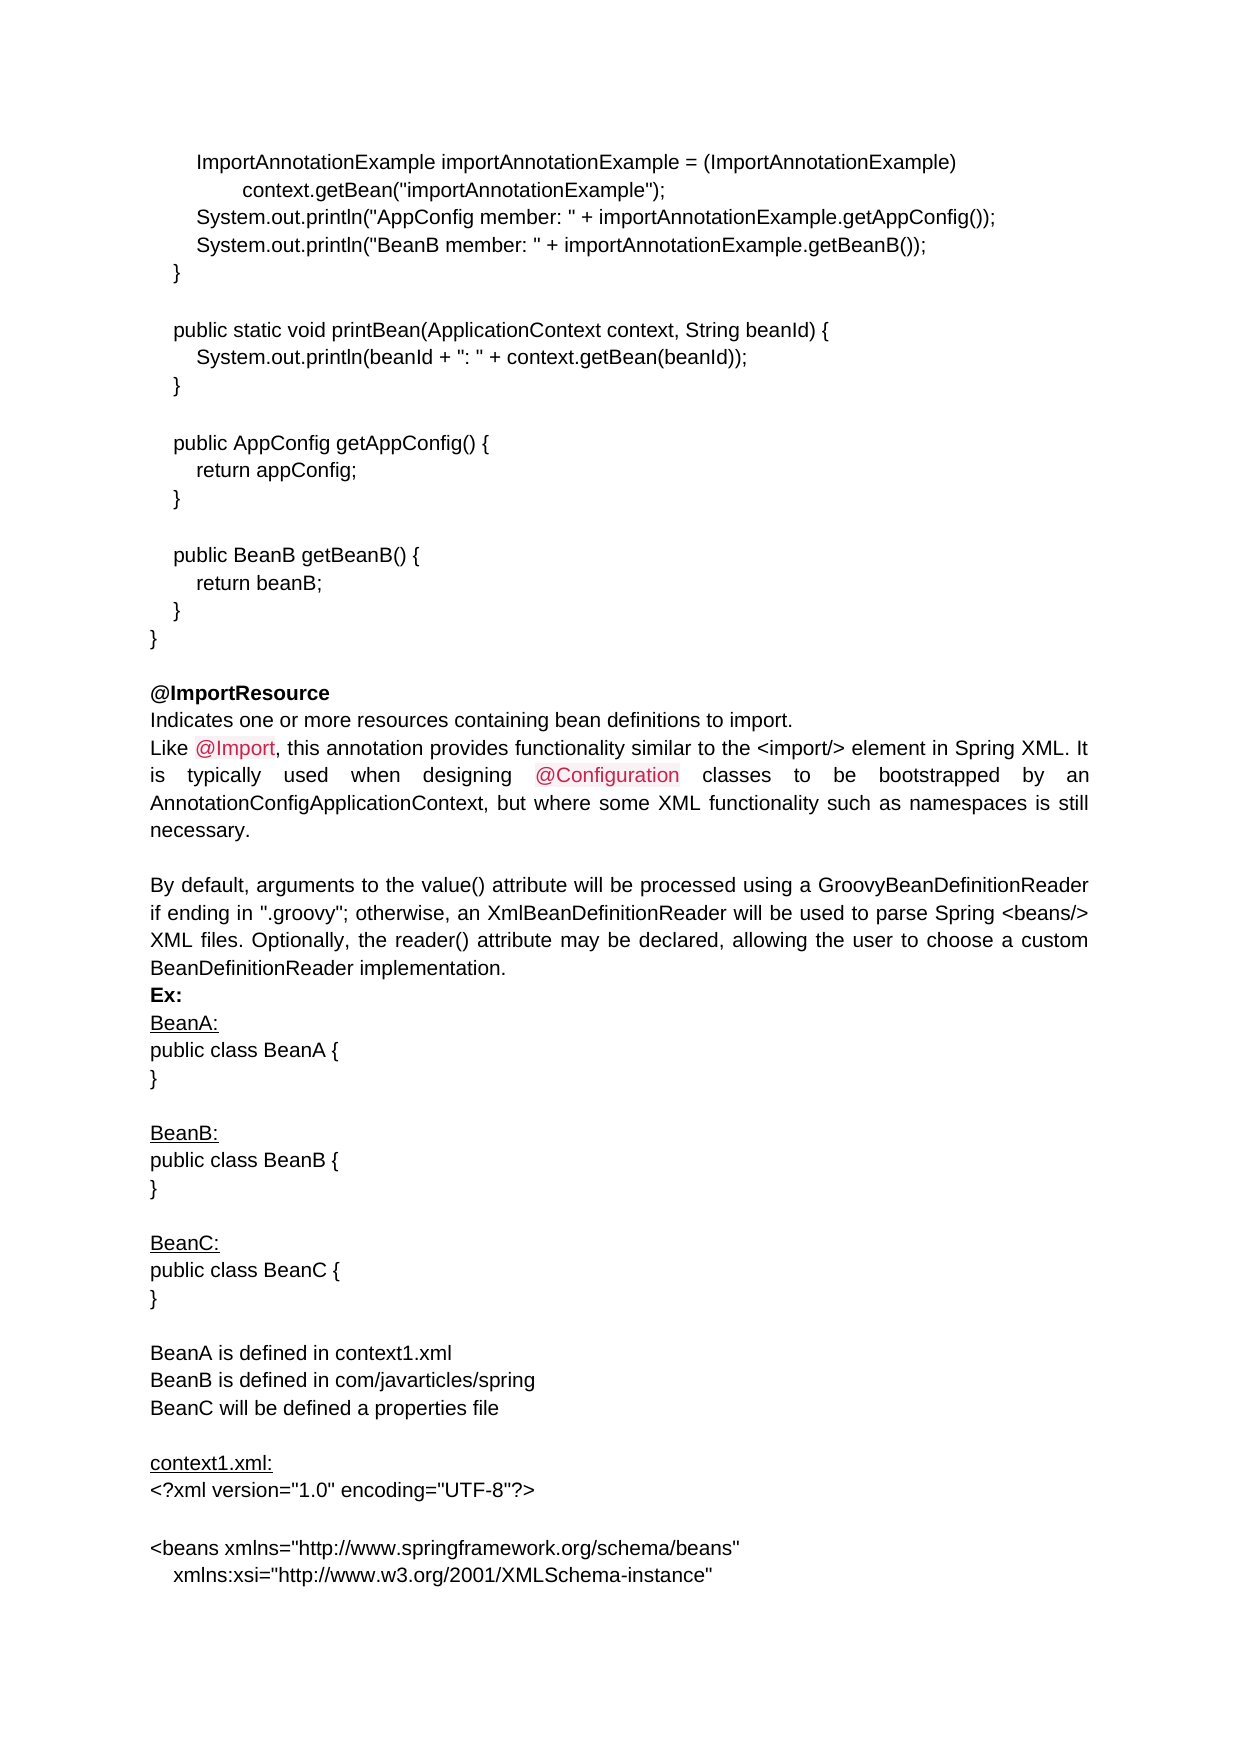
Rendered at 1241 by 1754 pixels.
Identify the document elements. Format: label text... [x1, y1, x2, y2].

text context.getBean("importAnnotationExample"); [150, 177, 1090, 201]
text BeanC: [150, 1231, 1090, 1254]
text public BeanB getBeanB() { [150, 543, 1090, 567]
text BeanB: [150, 1121, 1090, 1144]
text } [150, 1066, 1090, 1089]
text Ex: [150, 983, 1090, 1007]
text Like @Import, this annotation provides functionality similar to the <import/> element in Spring XML. It is typically used when designing @Configuration classes to be bootstrapped by an AnnotationConfigApplicationContext, but where some XML functionality such as namespaces is still necessary. [150, 736, 1090, 842]
text BeanB is defined in com/javarticles/spring [150, 1368, 1090, 1392]
text context1.xml: [150, 1451, 1090, 1474]
text <?xml version="1.0" encoding="UTF-8"?> [150, 1478, 1090, 1502]
text System.out.println(beanId + ": " + context.getBean(beanId)); [150, 345, 1090, 369]
text return beanB; [150, 571, 1090, 594]
text } [150, 626, 1090, 649]
text public class BeanC { [150, 1258, 1090, 1282]
text public class BeanA { [150, 1038, 1090, 1062]
text Indicates one or more resources containing bean definitions to import. [150, 708, 1090, 732]
text } [150, 260, 1090, 284]
text public class BeanB { [150, 1148, 1090, 1172]
text xmlns:xsi="http://www.w3.org/2001/XMLSchema-instance" [150, 1563, 1090, 1587]
text BeanC will be defined a properties file [150, 1396, 1090, 1419]
text public static void printBean(ApplicationContext context, String beanId) { [150, 318, 1090, 342]
text System.out.println("AppConfig member: " + importAnnotationExample.getAppConfig()); [150, 205, 1090, 229]
text public AppConfig getAppConfig() { [150, 430, 1090, 454]
text } [150, 1286, 1090, 1309]
text } [150, 1176, 1090, 1199]
text By default, arguments to the value() attribute will be processed using a GroovyBeanDefinitionReader if ending in ".groovy"; otherwise, an XmlBeanDefinitionReader will be used to parse Spring <beans/> XML files. Optionally, the reader() attribute may be declared, allowing the user to choose a custom BeanDefinitionReader implementation. [150, 873, 1090, 979]
text BeanA: [150, 1011, 1090, 1034]
text System.out.println("BeanB member: " + importAnnotationExample.getBeanB()); [150, 232, 1090, 256]
text ImportAnnotationExample importAnnotationExample = (ImportAnnotationExample) [150, 150, 1090, 174]
text } [150, 485, 1090, 509]
text BeanA is defined in context1.xml [150, 1341, 1090, 1364]
text @ImportResource [150, 681, 1090, 704]
text } [150, 373, 1090, 397]
text <beans xmlns="http://www.springframework.org/schema/beans" [150, 1536, 1090, 1560]
text } [150, 598, 1090, 622]
text return appConfig; [150, 458, 1090, 482]
